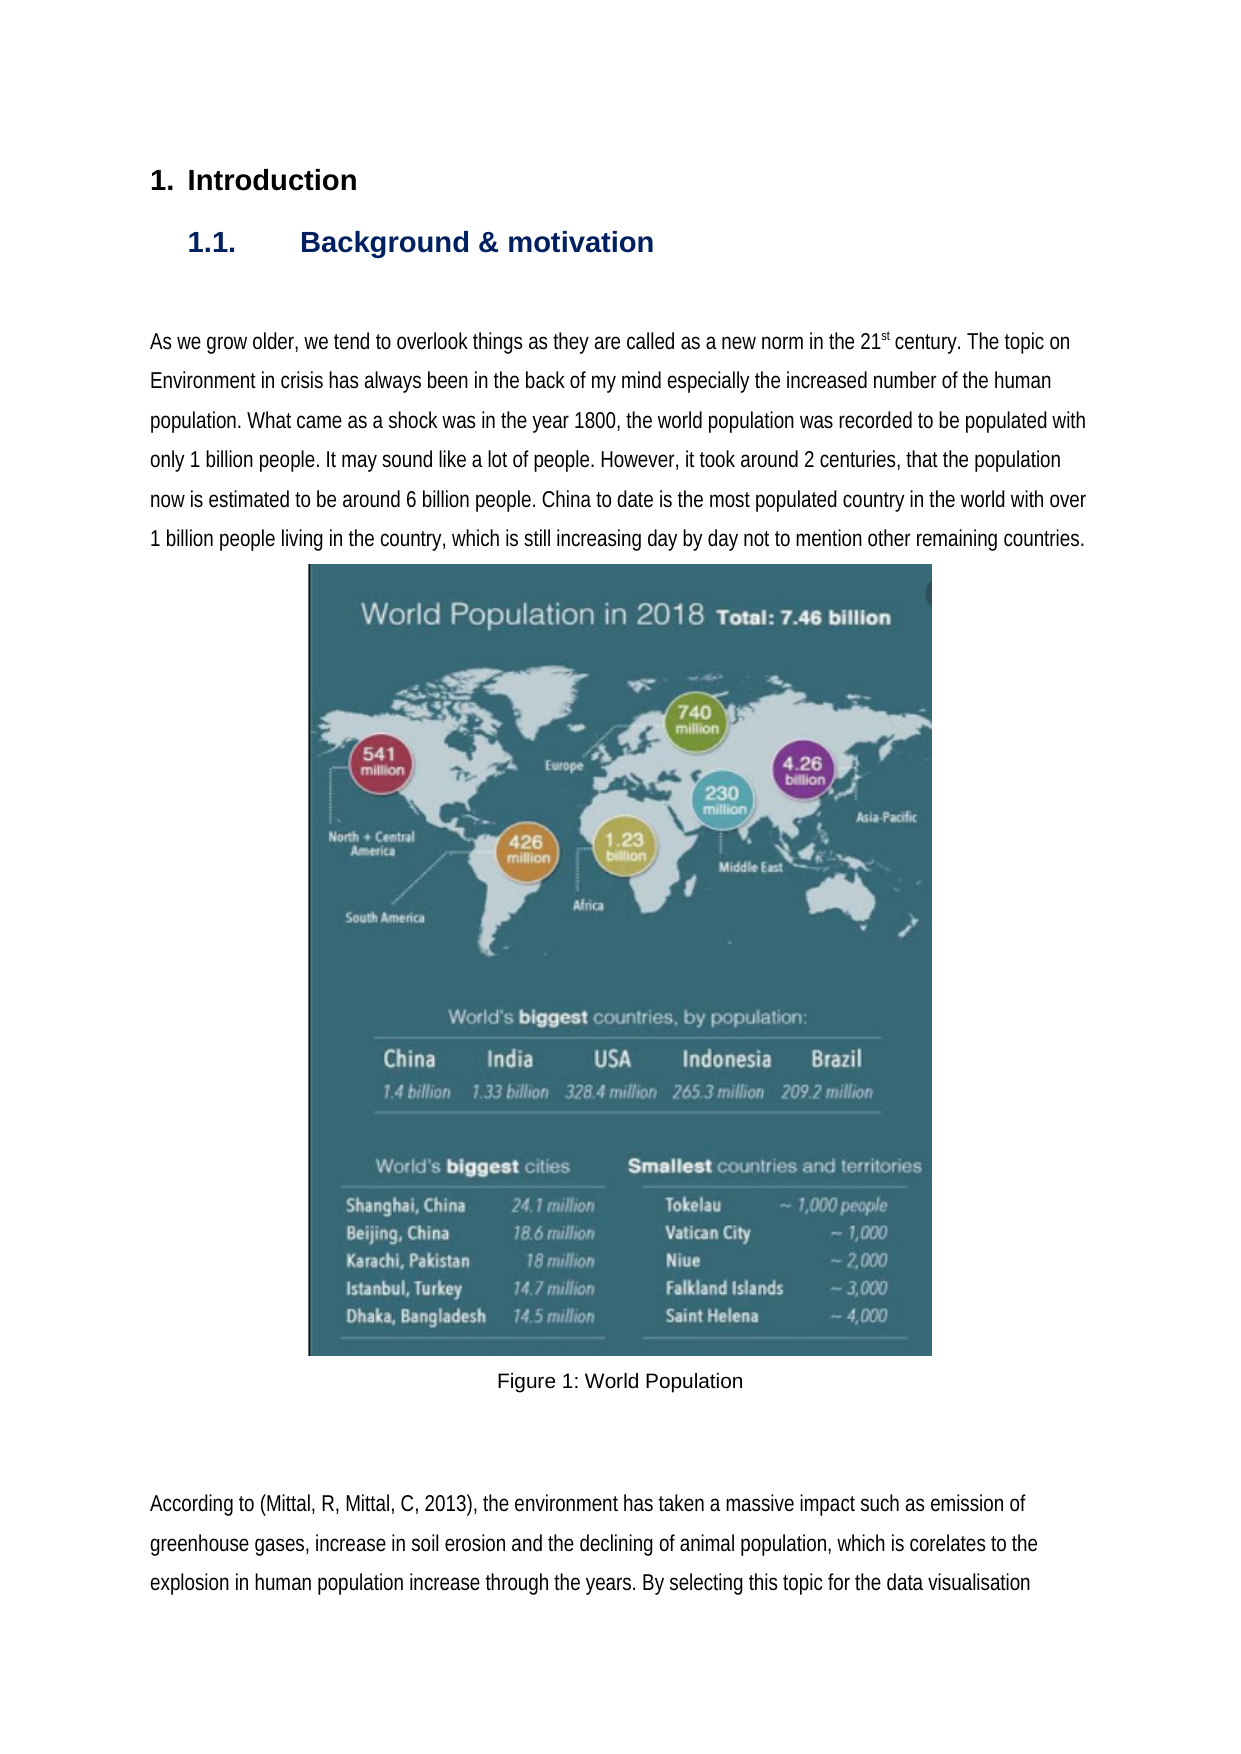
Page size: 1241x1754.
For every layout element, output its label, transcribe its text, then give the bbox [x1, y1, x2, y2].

subtitle Background & motivation [187, 225, 1090, 259]
picture [308, 564, 932, 1356]
text As we grow older, we tend to overlook things as they are called as a new norm in the 21st century. The topic on Environment in crisis has always been in the back of my mind especially the increased number of the human population. What came as a shock was in the year 1800, the world population was recorded to be populated with only 1 billion people. It may sound like a lot of people. However, it took around 2 centuries, that the population now is estimated to be around 6 billion people. China to date is the most populated country in the world with over 1 billion people living in the country, which is still increasing day by day not to mention other remaining countries. [150, 328, 1090, 551]
text Figure 1: World Population [150, 1369, 1090, 1393]
subtitle Introduction [150, 162, 1090, 196]
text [150, 1490, 1090, 1595]
